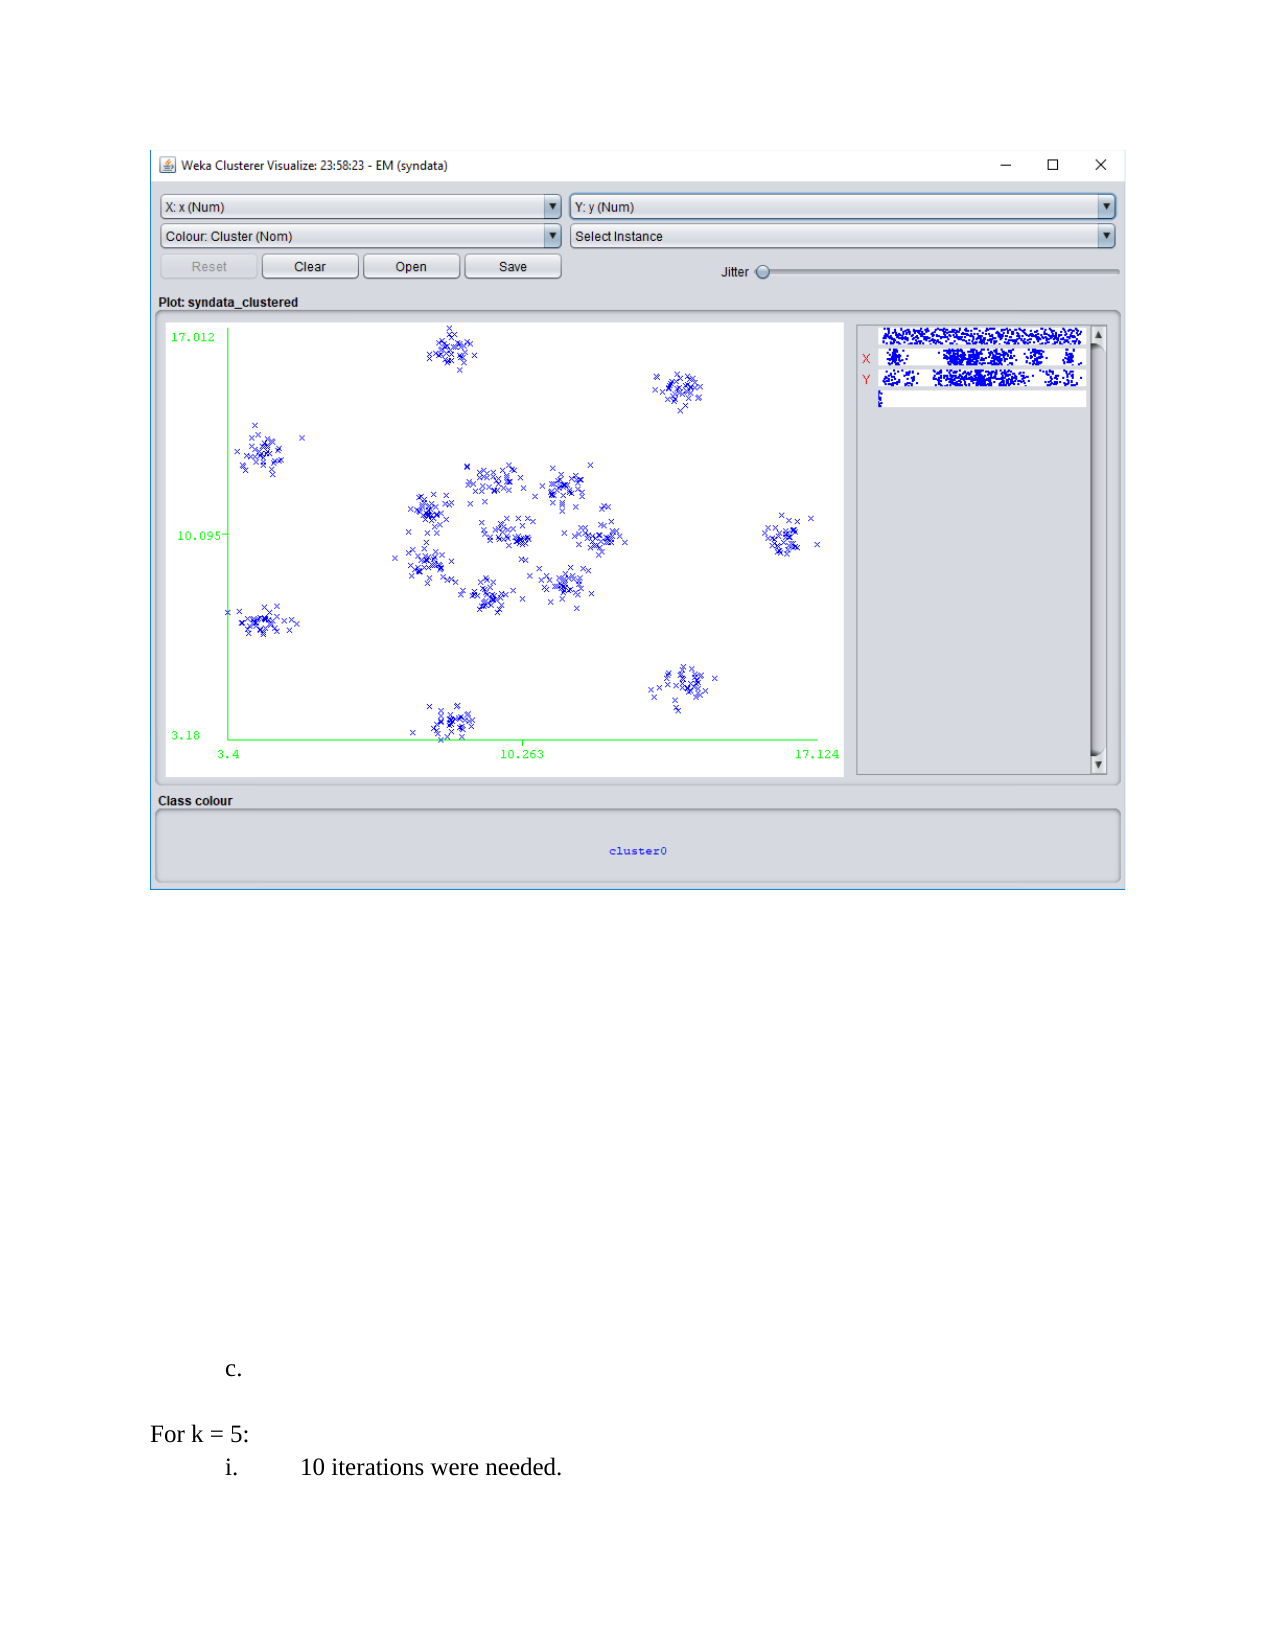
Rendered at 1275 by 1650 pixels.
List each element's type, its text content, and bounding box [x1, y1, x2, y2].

text c. [150, 1353, 1125, 1382]
picture [150, 150, 1125, 890]
text i. 10 iterations were needed. [150, 1452, 1125, 1481]
text For k = 5: [150, 1419, 1125, 1448]
